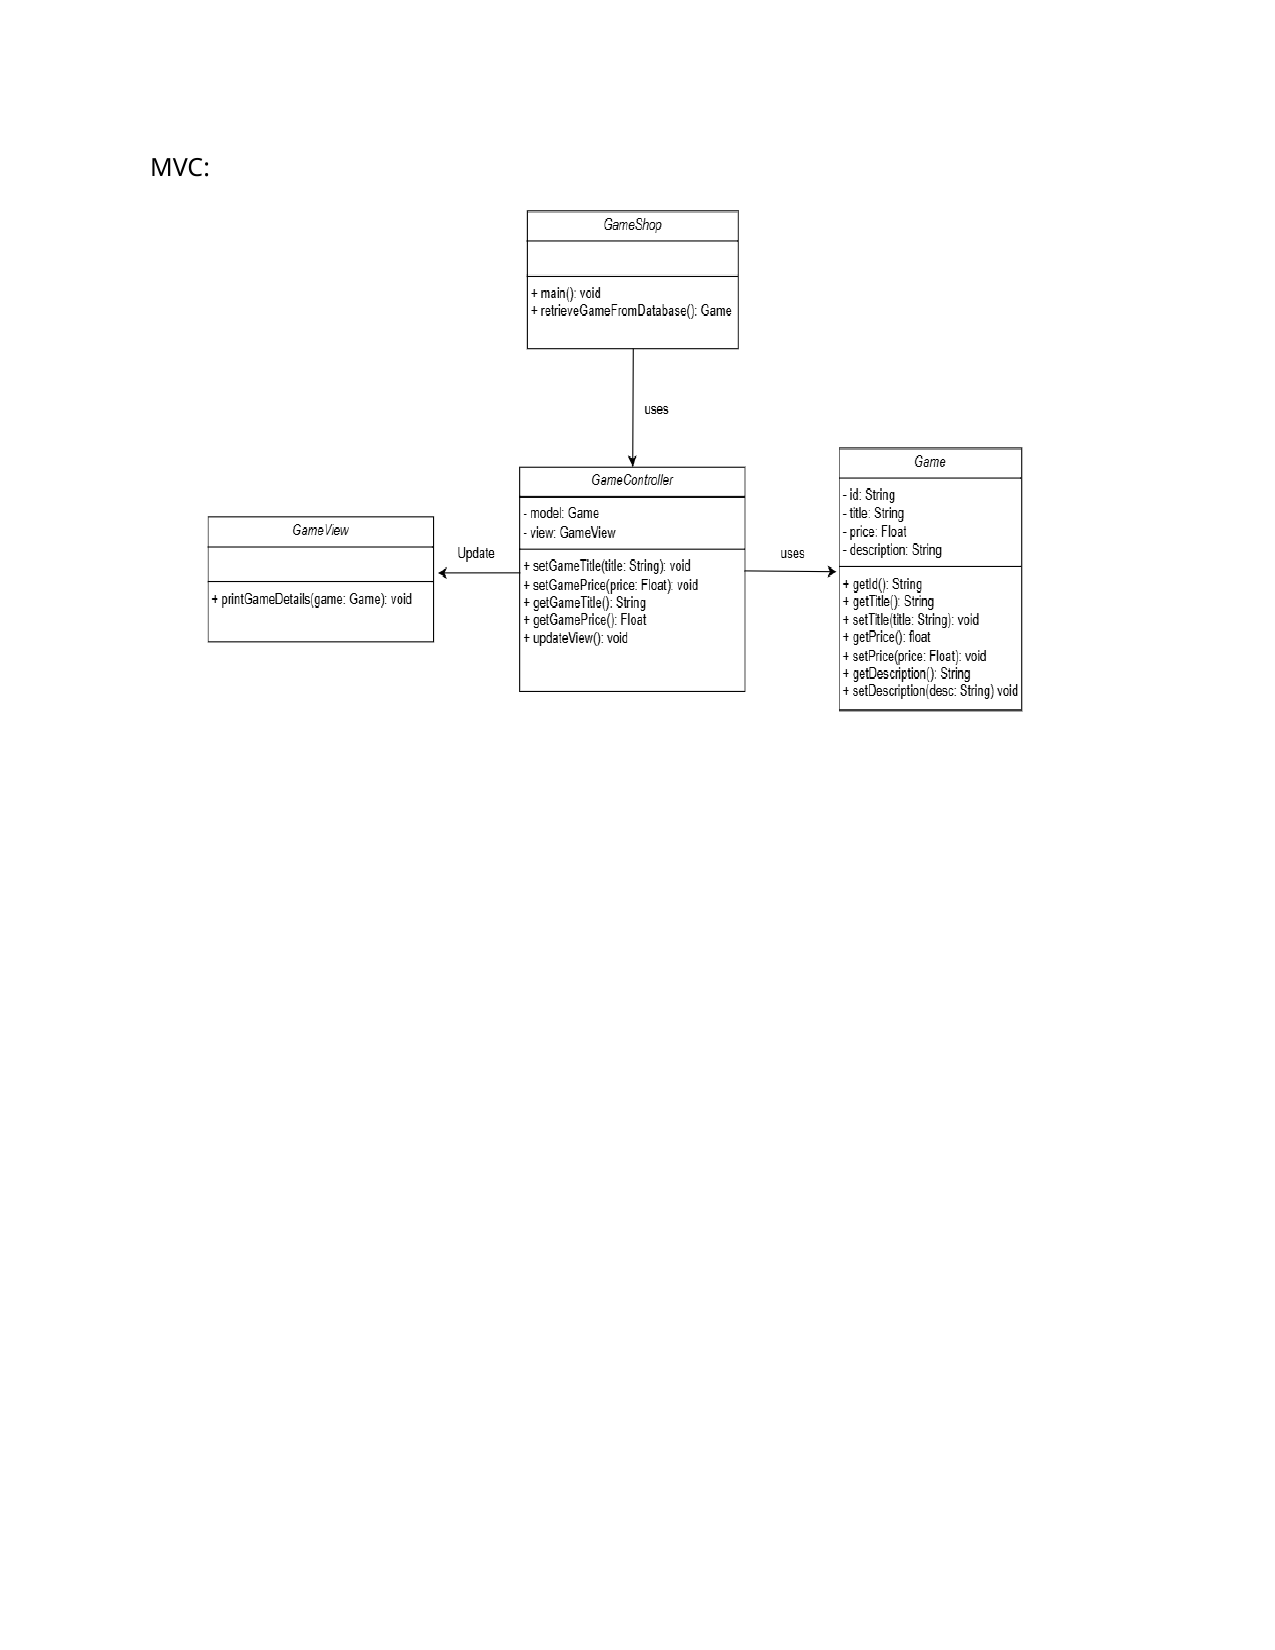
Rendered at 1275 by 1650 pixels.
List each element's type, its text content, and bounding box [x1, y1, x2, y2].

picture [150, 189, 1125, 758]
text MVC: [150, 150, 1125, 189]
